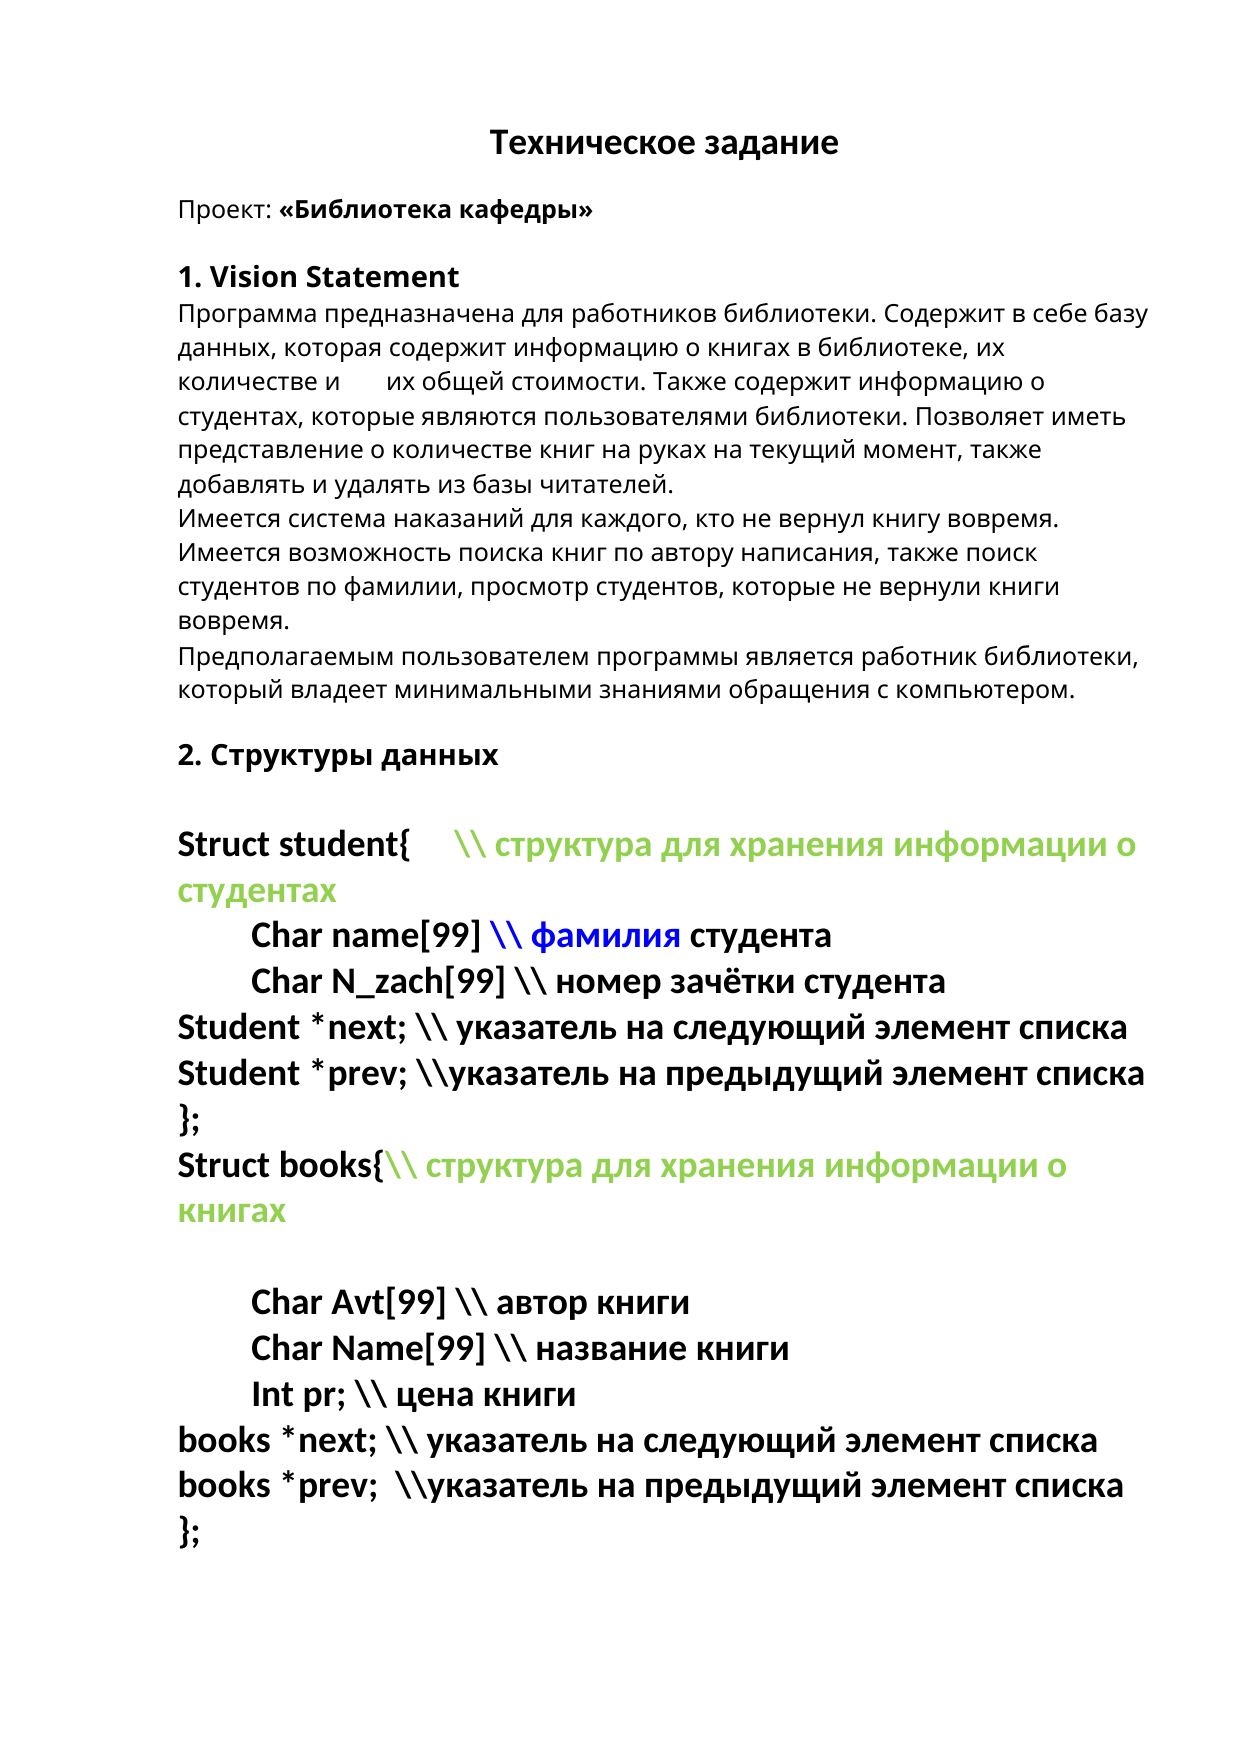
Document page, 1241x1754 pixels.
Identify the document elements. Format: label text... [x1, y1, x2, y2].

text Int pr; \\ цена книги [177, 1370, 1152, 1416]
text Программа предназначена для работников библиотеки. Содержит в себе базу данных, которая содержит информацию о книгах в библиотеке, их количестве и их общей стоимости. Также содержит информацию о студентах, которые являются пользователями библиотеки. Позволяет иметь представление о количестве книг на руках на текущий момент, также добавлять и удалять из базы читателей. [177, 296, 1152, 500]
text Char Avt[99] \\ автор книги [177, 1278, 1152, 1324]
text Char Name[99] \\ название книги [177, 1324, 1152, 1370]
text Техническое задание [177, 118, 1152, 164]
text }; [177, 1507, 1152, 1553]
text Проект: «Библиотека кафедры» [177, 192, 1152, 226]
text 1. Vision Statement [177, 256, 1152, 296]
text books *prev; \\указатель на предыдущий элемент списка [177, 1461, 1152, 1507]
text Student *next; \\ указатель на следующий элемент списка [177, 1003, 1152, 1049]
text Student *prev; \\указатель на предыдущий элемент списка [177, 1049, 1152, 1095]
text Предполагаемым пользователем программы является работник библиотеки, который владеет минимальными знаниями обращения с компьютером. [177, 637, 1152, 706]
text Struct student{ \\ структура для хранения информации о студентах [177, 820, 1152, 911]
text Struct books{\\ структура для хранения информации о книгах [177, 1141, 1152, 1232]
text Char name[99] \\ фамилия студента [177, 911, 1152, 957]
text 2. Структуры данных [177, 734, 1152, 774]
text books *next; \\ указатель на следующий элемент списка [177, 1416, 1152, 1461]
text Char N_zach[99] \\ номер зачётки студента [177, 957, 1152, 1003]
text Имеется система наказаний для каждого, кто не вернул книгу вовремя. Имеется возможность поиска книг по автору написания, также поиск студентов по фамилии, просмотр студентов, которые не вернули книги вовремя. [177, 500, 1152, 637]
text }; [177, 1095, 1152, 1141]
